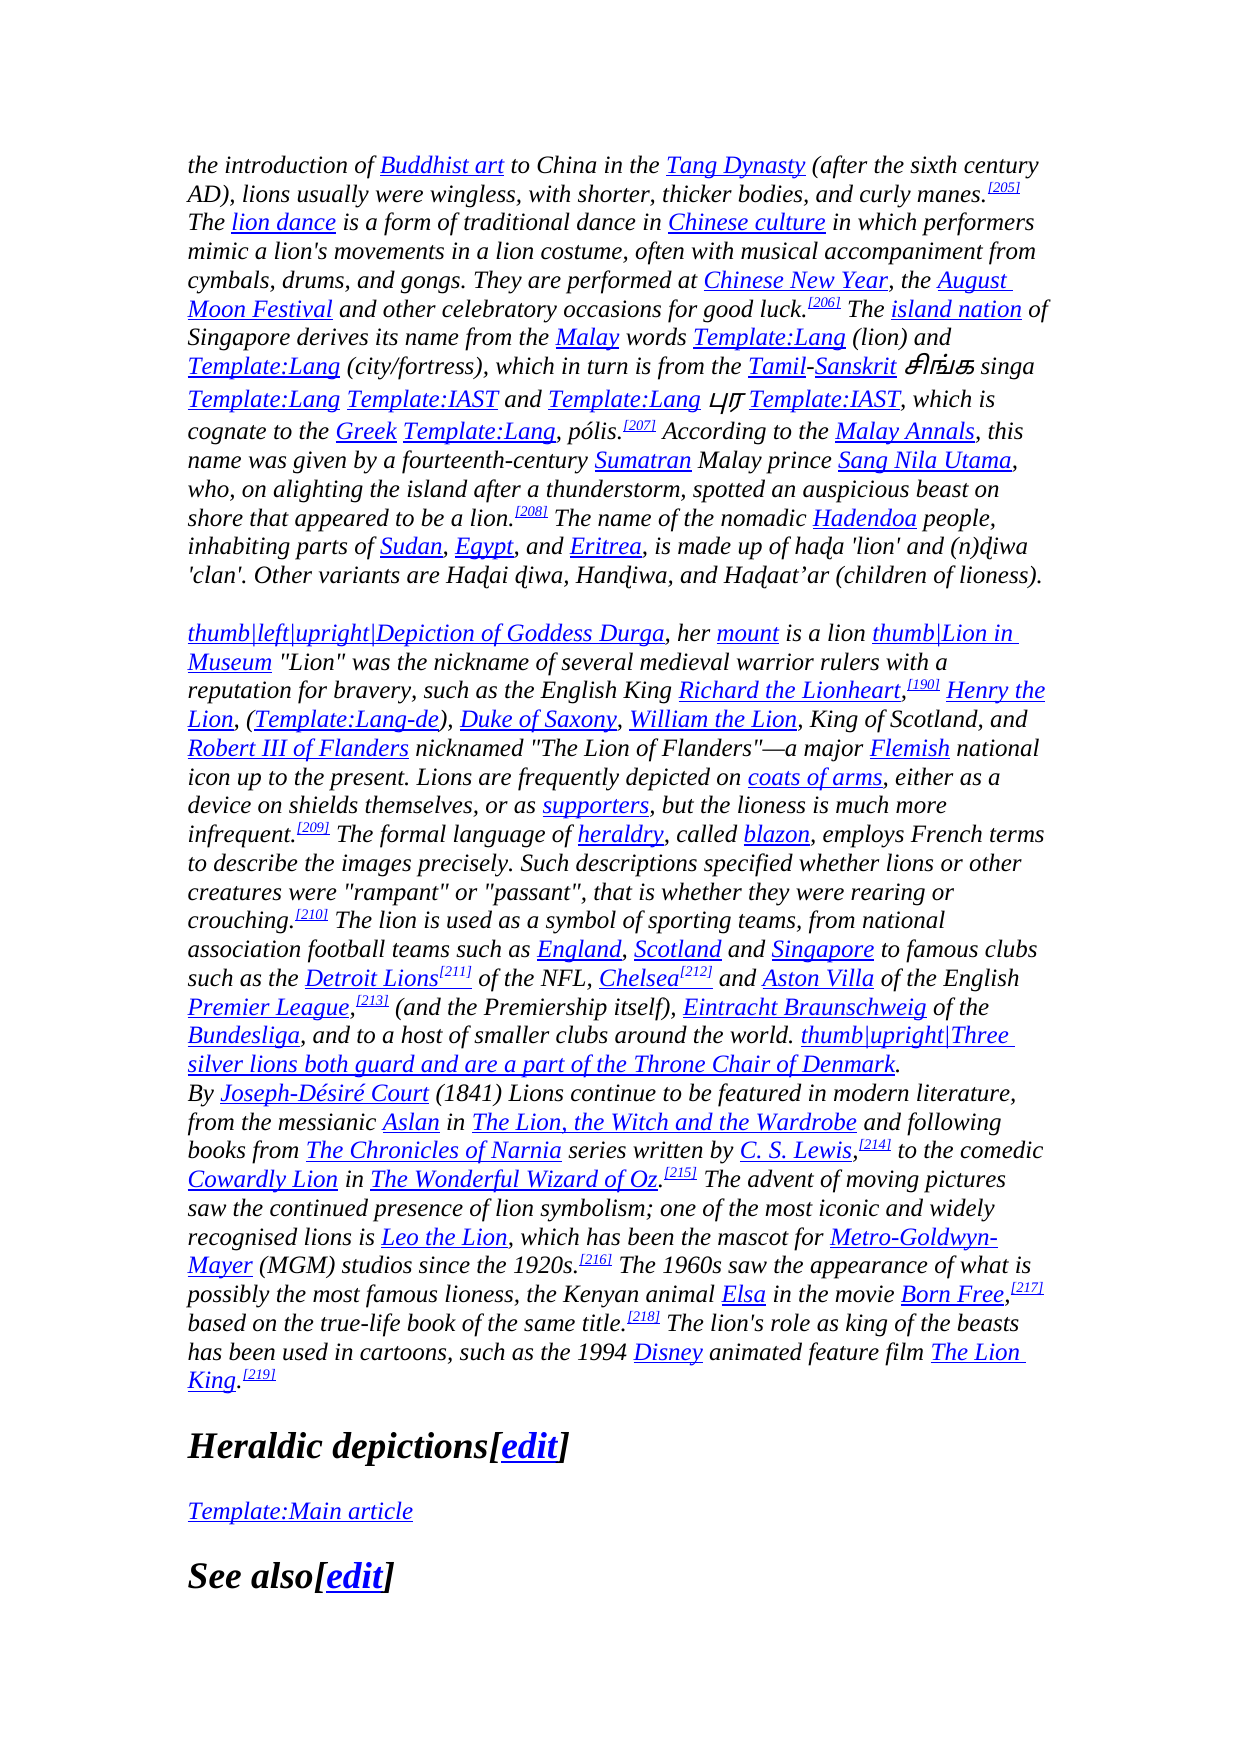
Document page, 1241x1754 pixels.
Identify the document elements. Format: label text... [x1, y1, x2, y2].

subtitle Heraldic depictions[edit] [187, 1423, 1053, 1467]
text Template:Main article [187, 1496, 1053, 1524]
subtitle See also[edit] [187, 1554, 1053, 1597]
text thumb|left|upright|Depiction of Goddess Durga, her mount is a lion thumb|Lion in Museum "Lion" was the nickname of several medieval warrior rulers with a reputation for bravery, such as the English King Richard the Lionheart,[190] Henry the Lion, (Template:Lang-de), Duke of Saxony, William the Lion, King of Scotland, and Robert III of Flanders nicknamed "The Lion of Flanders"—a major Flemish national icon up to the present. Lions are frequently depicted on coats of arms, either as a device on shields themselves, or as supporters, but the lioness is much more infrequent.[209] The formal language of heraldry, called blazon, employs French terms to describe the images precisely. Such descriptions specified whether lions or other creatures were "rampant" or "passant", that is whether they were rearing or crouching.[210] The lion is used as a symbol of sporting teams, from national association football teams such as England, Scotland and Singapore to famous clubs such as the Detroit Lions[211] of the NFL, Chelsea[212] and Aston Villa of the English Premier League,[213] (and the Premiership itself), Eintracht Braunschweig of the Bundesliga, and to a host of smaller clubs around the world. thumb|upright|Three silver lions both guard and are a part of the Throne Chair of Denmark. By Joseph-Désiré Court (1841) Lions continue to be featured in modern literature, from the messianic Aslan in The Lion, the Witch and the Wardrobe and following books from The Chronicles of Narnia series written by C. S. Lewis,[214] to the comedic Cowardly Lion in The Wonderful Wizard of Oz.[215] The advent of moving pictures saw the continued presence of lion symbolism; one of the most iconic and widely recognised lions is Leo the Lion, which has been the mascot for Metro-Goldwyn-Mayer (MGM) studios since the 1920s.[216] The 1960s saw the appearance of what is possibly the most famous lioness, the Kenyan animal Elsa in the movie Born Free,[217] based on the true-life book of the same title.[218] The lion's role as king of the beasts has been used in cartoons, such as the 1994 Disney animated feature film The Lion King.[219] [187, 618, 1053, 1394]
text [187, 150, 1053, 589]
